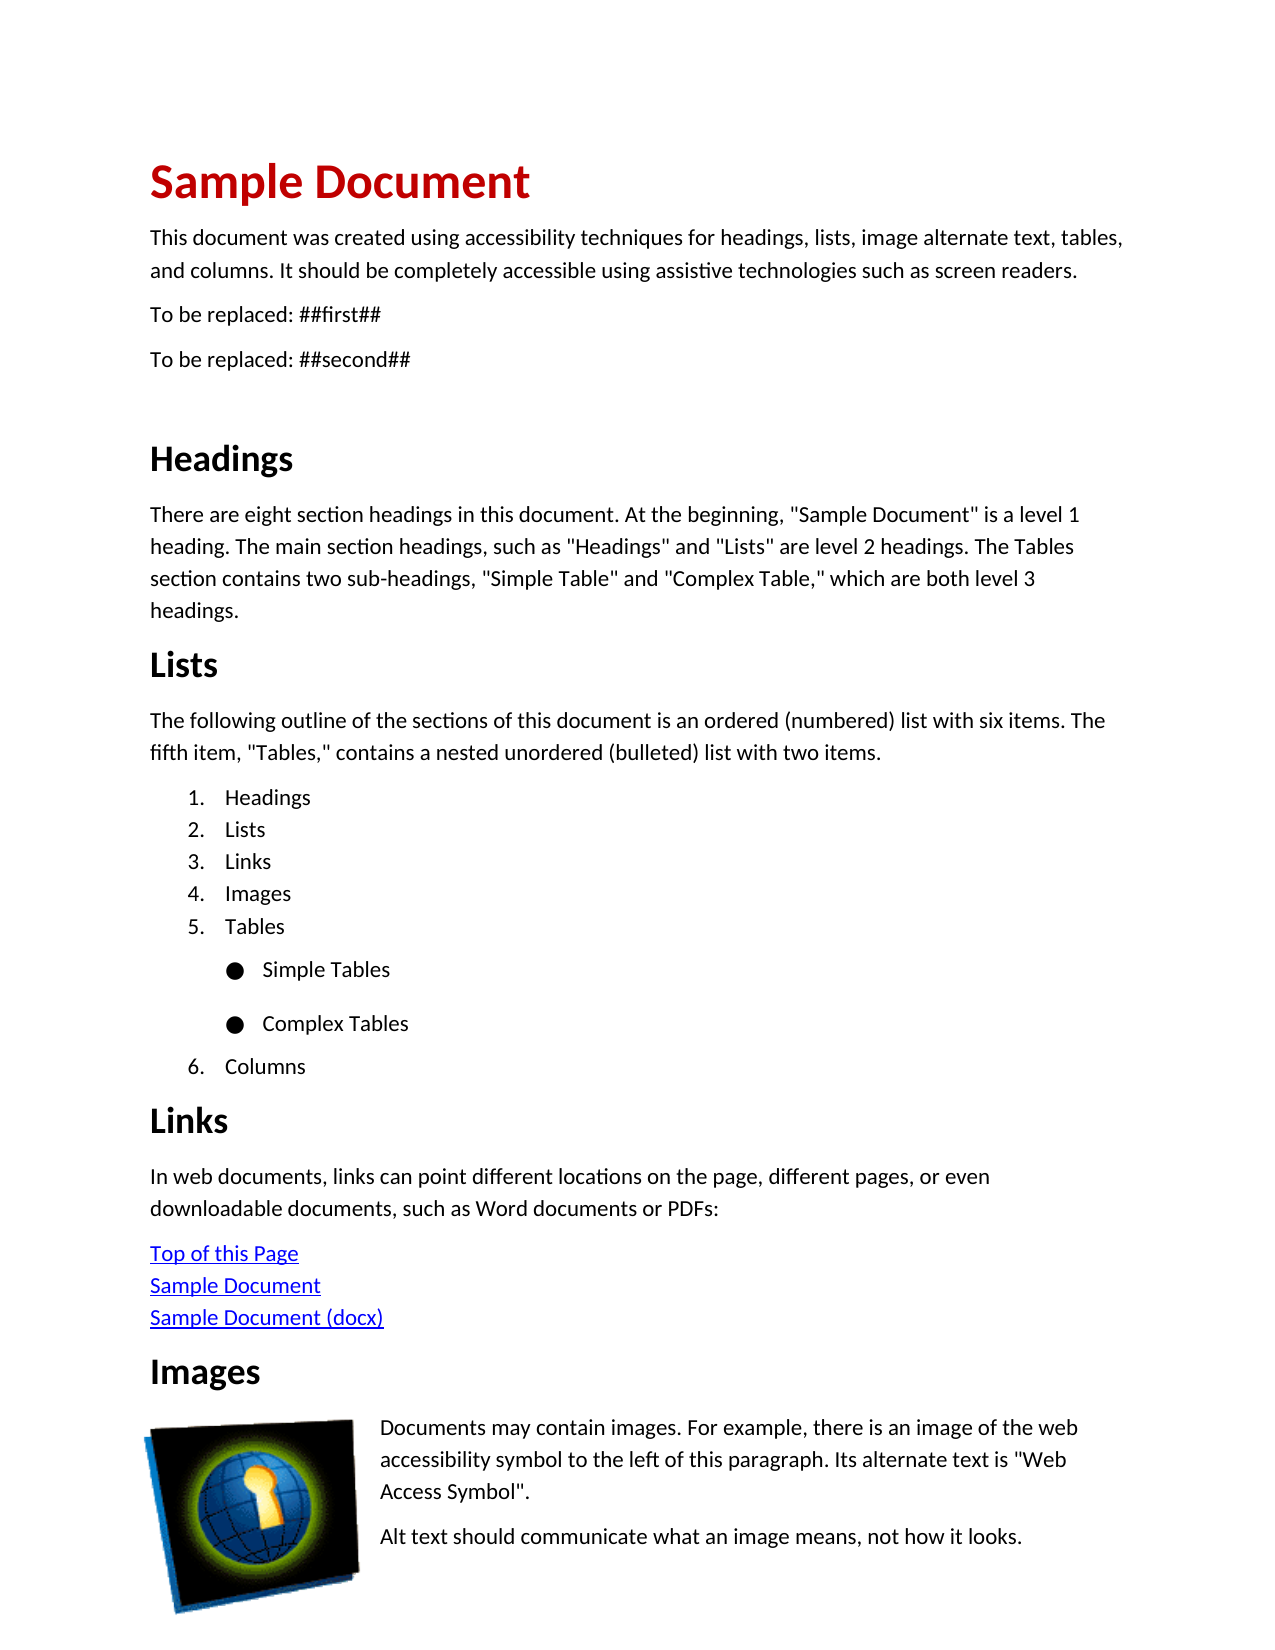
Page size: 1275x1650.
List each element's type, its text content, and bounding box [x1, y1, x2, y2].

list Images [187, 879, 1125, 908]
list Links [187, 847, 1125, 875]
text Alt text should communicate what an image means, not how it looks. [362, 1522, 1125, 1550]
picture [141, 1416, 362, 1620]
text Documents may contain images. For example, there is an image of the web accessibility symbol to the left of this paragraph. Its alternate text is "Web Access Symbol". [150, 1413, 1125, 1505]
text To be replaced: ##second## [150, 345, 1125, 373]
text This document was created using accessibility techniques for headings, lists, image alternate text, tables, and columns. It should be completely accessible using assistive technologies such as screen readers. [150, 223, 1125, 284]
subtitle Images [150, 1348, 1125, 1393]
text Top of this Page Sample Document Sample Document (docx) [150, 1239, 1125, 1331]
list Complex Tables [225, 998, 1125, 1045]
subtitle Lists [150, 641, 1125, 687]
list Simple Tables [225, 944, 1125, 991]
text To be replaced: ##first## [150, 300, 1125, 328]
text The following outline of the sections of this document is an ordered (numbered) list with six items. The fifth item, "Tables," contains a nested unordered (bulleted) list with two items. [150, 706, 1125, 766]
list Tables [187, 912, 1125, 940]
list Headings [187, 783, 1125, 811]
list Lists [187, 815, 1125, 843]
subtitle Headings [150, 434, 1125, 480]
list Columns [187, 1052, 1125, 1080]
subtitle Sample Document [150, 150, 1125, 211]
subtitle Links [150, 1097, 1125, 1142]
text In web documents, links can point different locations on the page, different pages, or even downloadable documents, such as Word documents or PDFs: [150, 1162, 1125, 1222]
text There are eight section headings in this document. At the beginning, "Sample Document" is a level 1 heading. The main section headings, such as "Headings" and "Lists" are level 2 headings. The Tables section contains two sub-headings, "Simple Table" and "Complex Table," which are both level 3 headings. [150, 500, 1125, 624]
